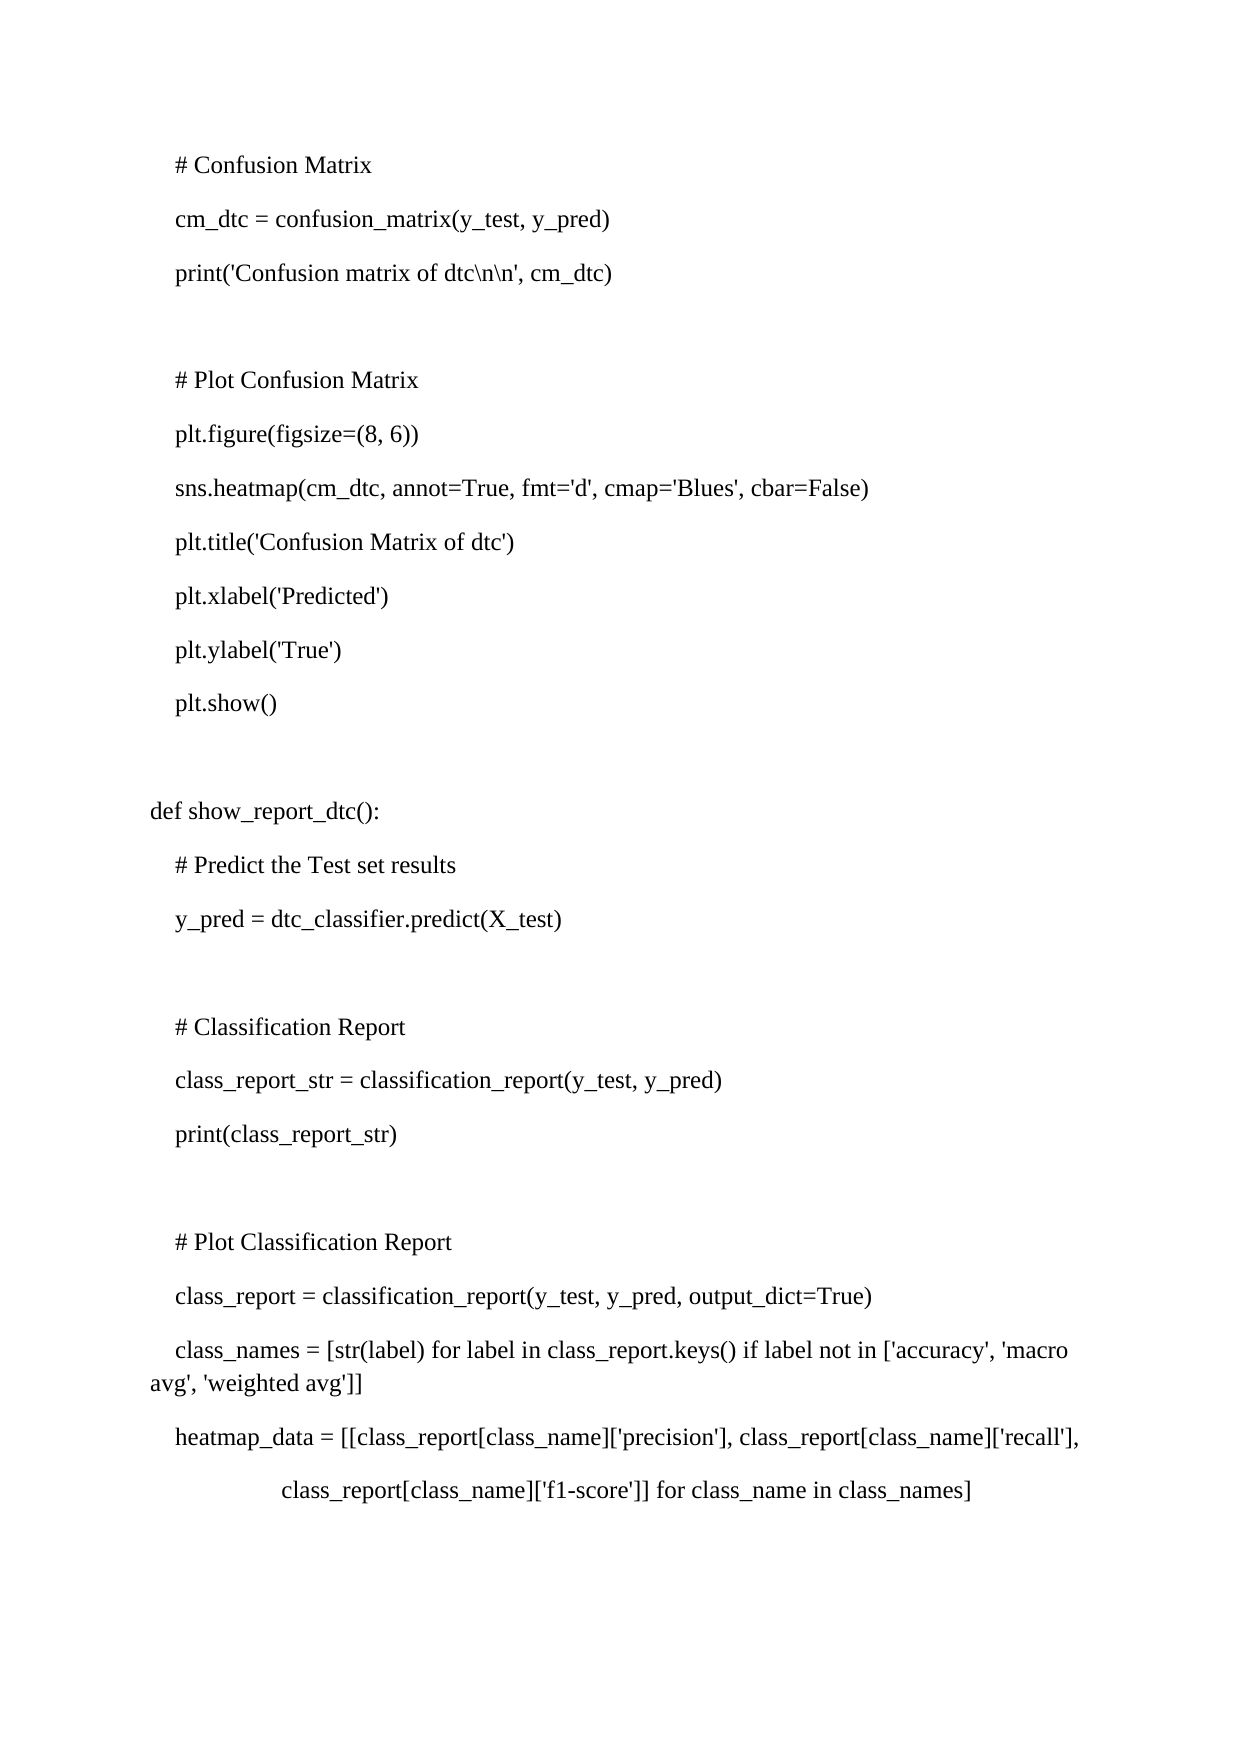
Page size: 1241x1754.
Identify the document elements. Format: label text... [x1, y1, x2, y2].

text class_names = [str(label) for label in class_report.keys() if label not in ['accuracy', 'macro avg', 'weighted avg']] [150, 1335, 1090, 1397]
text # Classification Report [150, 1012, 1090, 1040]
text # Plot Classification Report [150, 1227, 1090, 1256]
text def show_report_dtc(): [150, 796, 1090, 825]
text # Predict the Test set results [150, 850, 1090, 879]
text plt.figure(figsize=(8, 6)) [150, 419, 1090, 448]
text print('Confusion matrix of dtc\n\n', cm_dtc) [150, 258, 1090, 286]
text plt.xlabel('Predicted') [150, 581, 1090, 609]
text # Plot Confusion Matrix [150, 365, 1090, 394]
text y_pred = dtc_classifier.predict(X_test) [150, 904, 1090, 933]
text class_report_str = classification_report(y_test, y_pred) [150, 1066, 1090, 1094]
text print(class_report_str) [150, 1119, 1090, 1148]
text # Confusion Matrix [150, 150, 1090, 179]
text plt.show() [150, 688, 1090, 717]
text class_report[class_name]['f1-score']] for class_name in class_names] [150, 1476, 1090, 1504]
text class_report = classification_report(y_test, y_pred, output_dict=True) [150, 1281, 1090, 1310]
text cm_dtc = confusion_matrix(y_test, y_pred) [150, 204, 1090, 233]
text heatmap_data = [[class_report[class_name]['precision'], class_report[class_name]['recall'], [150, 1422, 1090, 1450]
text plt.ylabel('True') [150, 635, 1090, 663]
text sns.heatmap(cm_dtc, annot=True, fmt='d', cmap='Blues', cbar=False) [150, 473, 1090, 502]
text plt.title('Confusion Matrix of dtc') [150, 527, 1090, 556]
